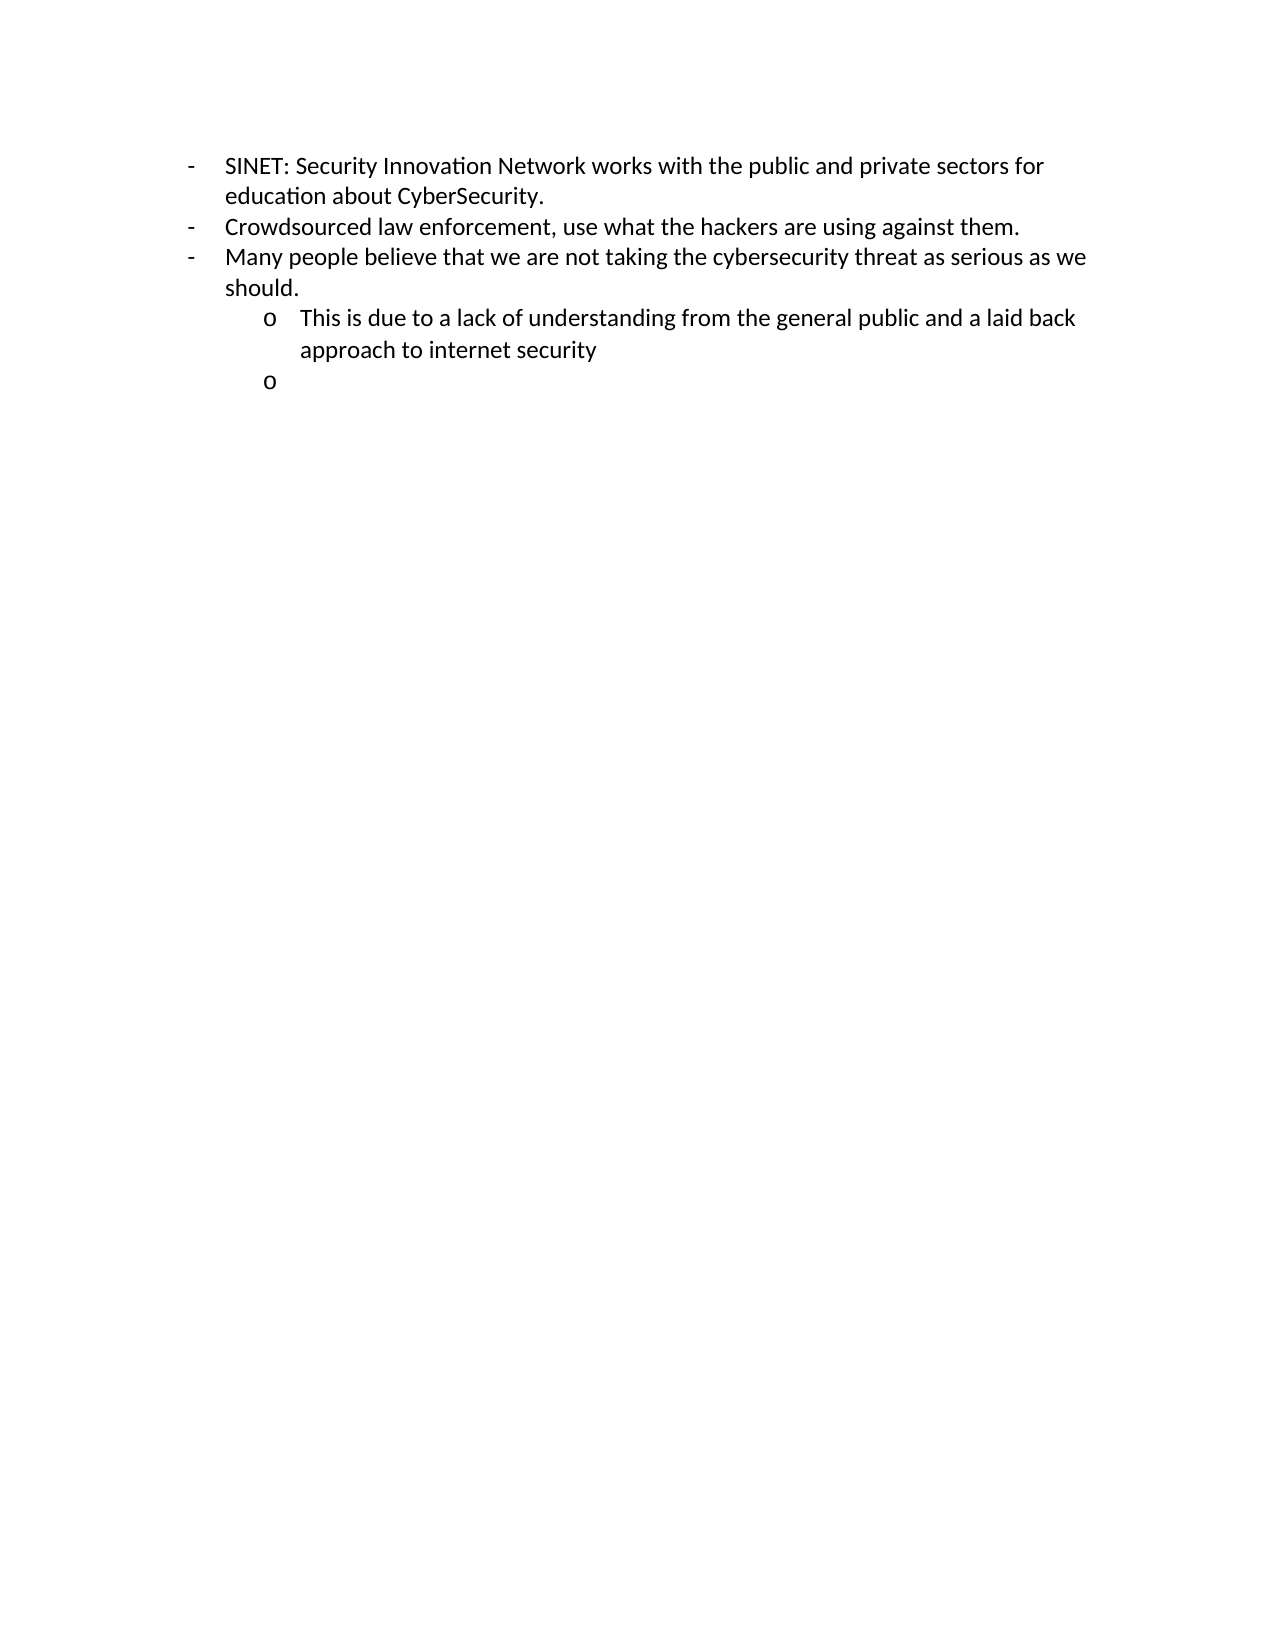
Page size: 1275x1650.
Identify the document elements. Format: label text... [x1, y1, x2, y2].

list Many people believe that we are not taking the cybersecurity threat as serious as we should. [187, 242, 1125, 303]
list This is due to a lack of understanding from the general public and a laid back approach to internet security [262, 303, 1125, 365]
list SINET: Security Innovation Network works with the public and private sectors for education about CyberSecurity. [187, 150, 1125, 211]
list Crowdsourced law enforcement, use what the hackers are using against them. [187, 211, 1125, 242]
